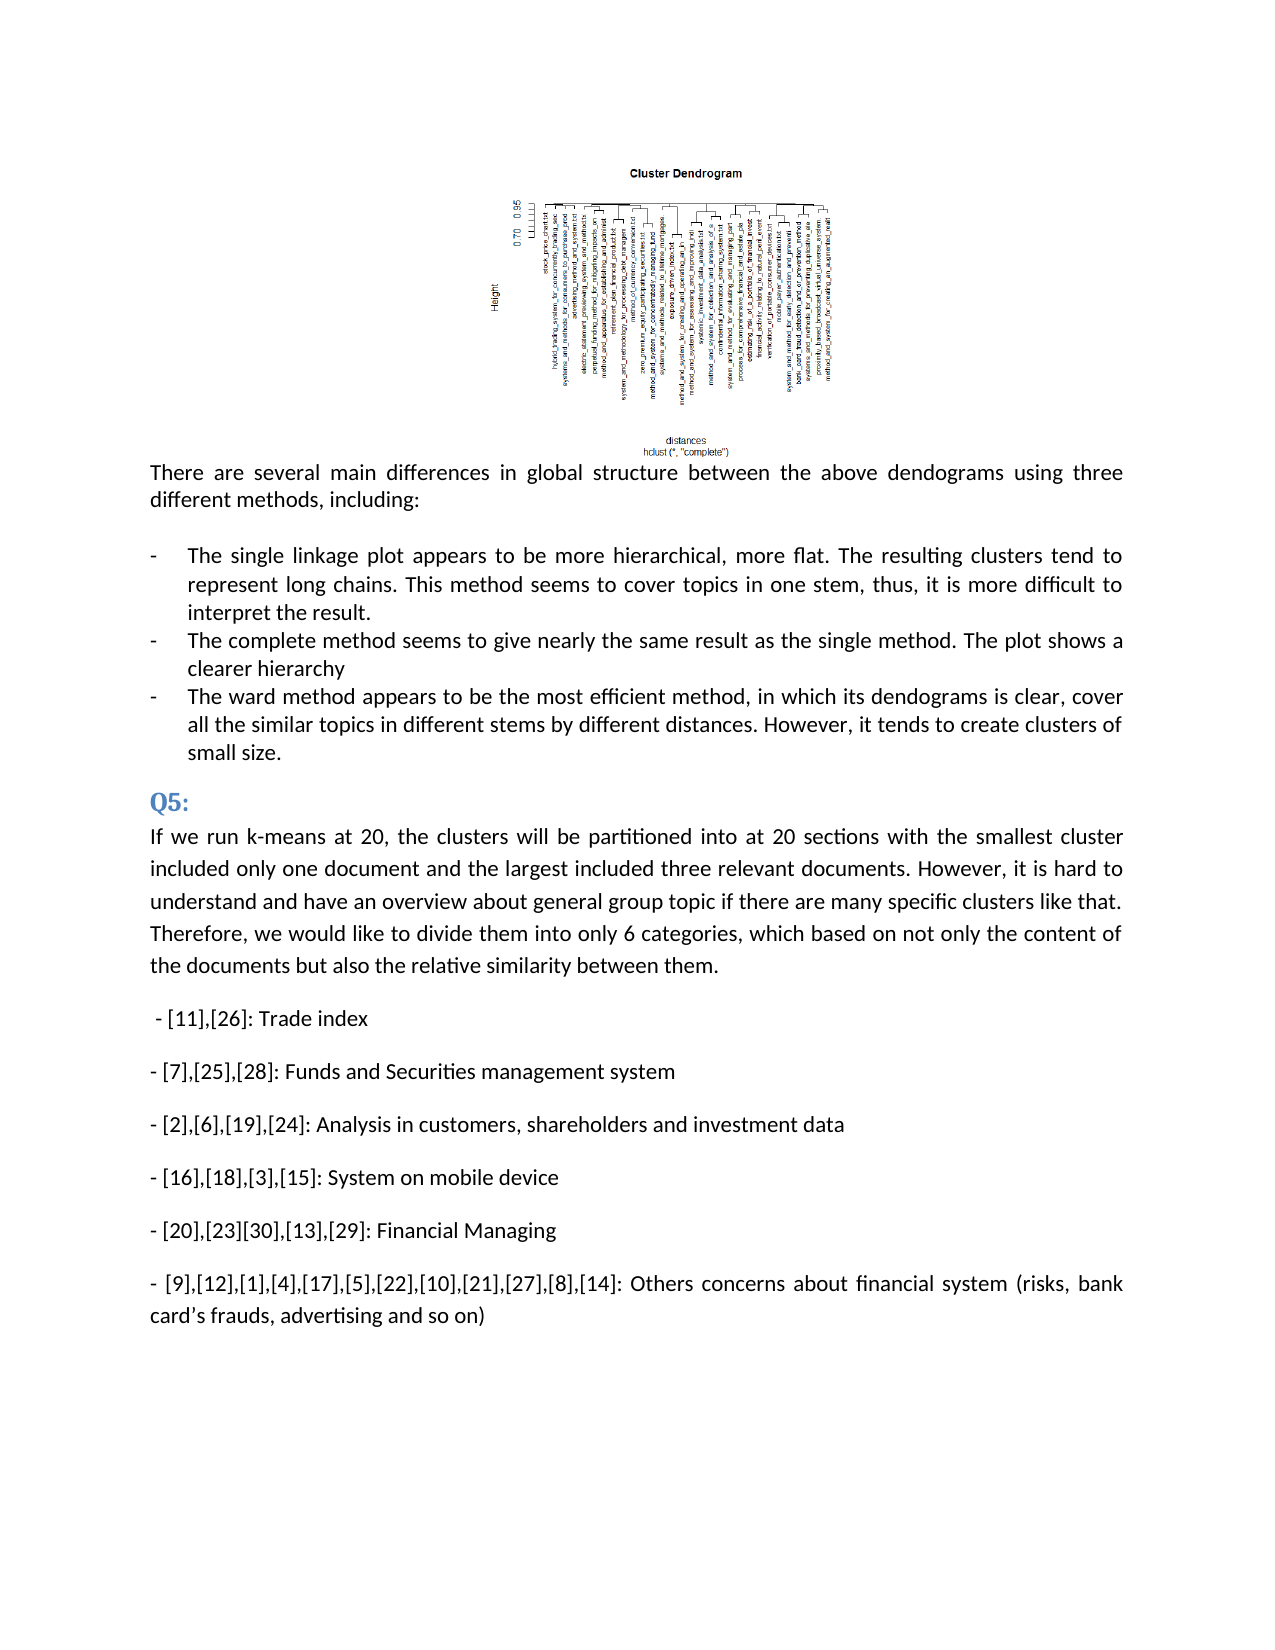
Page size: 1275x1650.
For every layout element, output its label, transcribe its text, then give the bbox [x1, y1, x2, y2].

text - [20],[23][30],[13],[29]: Financial Managing [150, 1216, 1125, 1244]
list The single linkage plot appears to be more hierarchical, more flat. The resulting clusters tend to represent long chains. This method seems to cover topics in one stem, thus, it is more difficult to interpret the result. [150, 542, 1125, 626]
text - [11],[26]: Trade index [150, 1004, 1125, 1032]
picture [487, 150, 863, 458]
text There are several main differences in global structure between the above dendograms using three different methods, including: [150, 458, 1125, 514]
list The complete method seems to give nearly the same result as the single method. The plot shows a clearer hierarchy [150, 626, 1125, 682]
text - [16],[18],[3],[15]: System on mobile device [150, 1163, 1125, 1191]
text - [9],[12],[1],[4],[17],[5],[22],[10],[21],[27],[8],[14]: Others concerns about financial system (risks, bank card’s frauds, advertising and so on) [150, 1269, 1125, 1329]
subtitle Q5: [150, 787, 1125, 818]
text - [2],[6],[19],[24]: Analysis in customers, shareholders and investment data [150, 1110, 1125, 1138]
list The ward method appears to be the most efficient method, in which its dendograms is clear, cover all the similar topics in different stems by different distances. However, it tends to create clusters of small size. [150, 682, 1125, 766]
text If we run k-means at 20, the clusters will be partitioned into at 20 sections with the smallest cluster included only one document and the largest included three relevant documents. However, it is hard to understand and have an overview about general group topic if there are many specific clusters like that. Therefore, we would like to divide them into only 6 categories, which based on not only the content of the documents but also the relative similarity between them. [150, 822, 1125, 979]
text - [7],[25],[28]: Funds and Securities management system [150, 1057, 1125, 1085]
